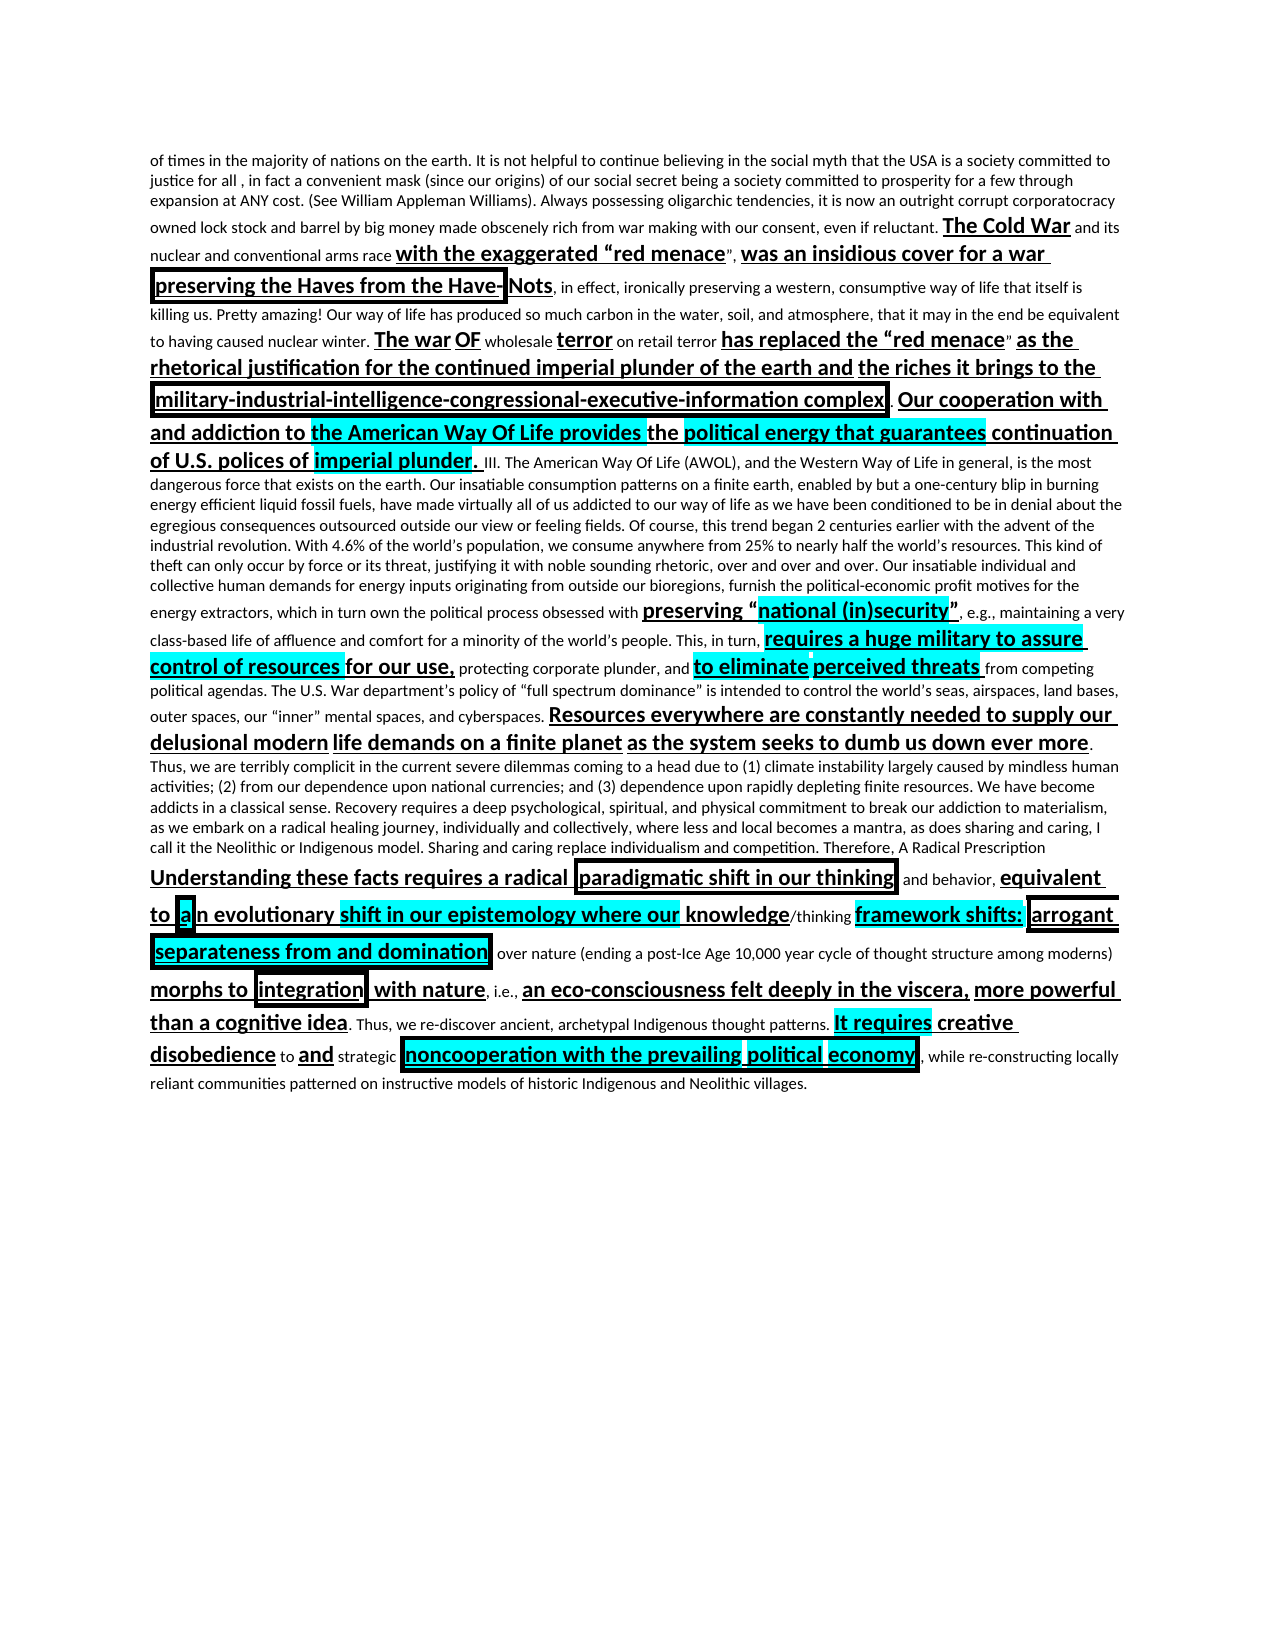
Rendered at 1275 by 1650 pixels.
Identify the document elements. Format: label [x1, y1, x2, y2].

text [150, 150, 1125, 1093]
